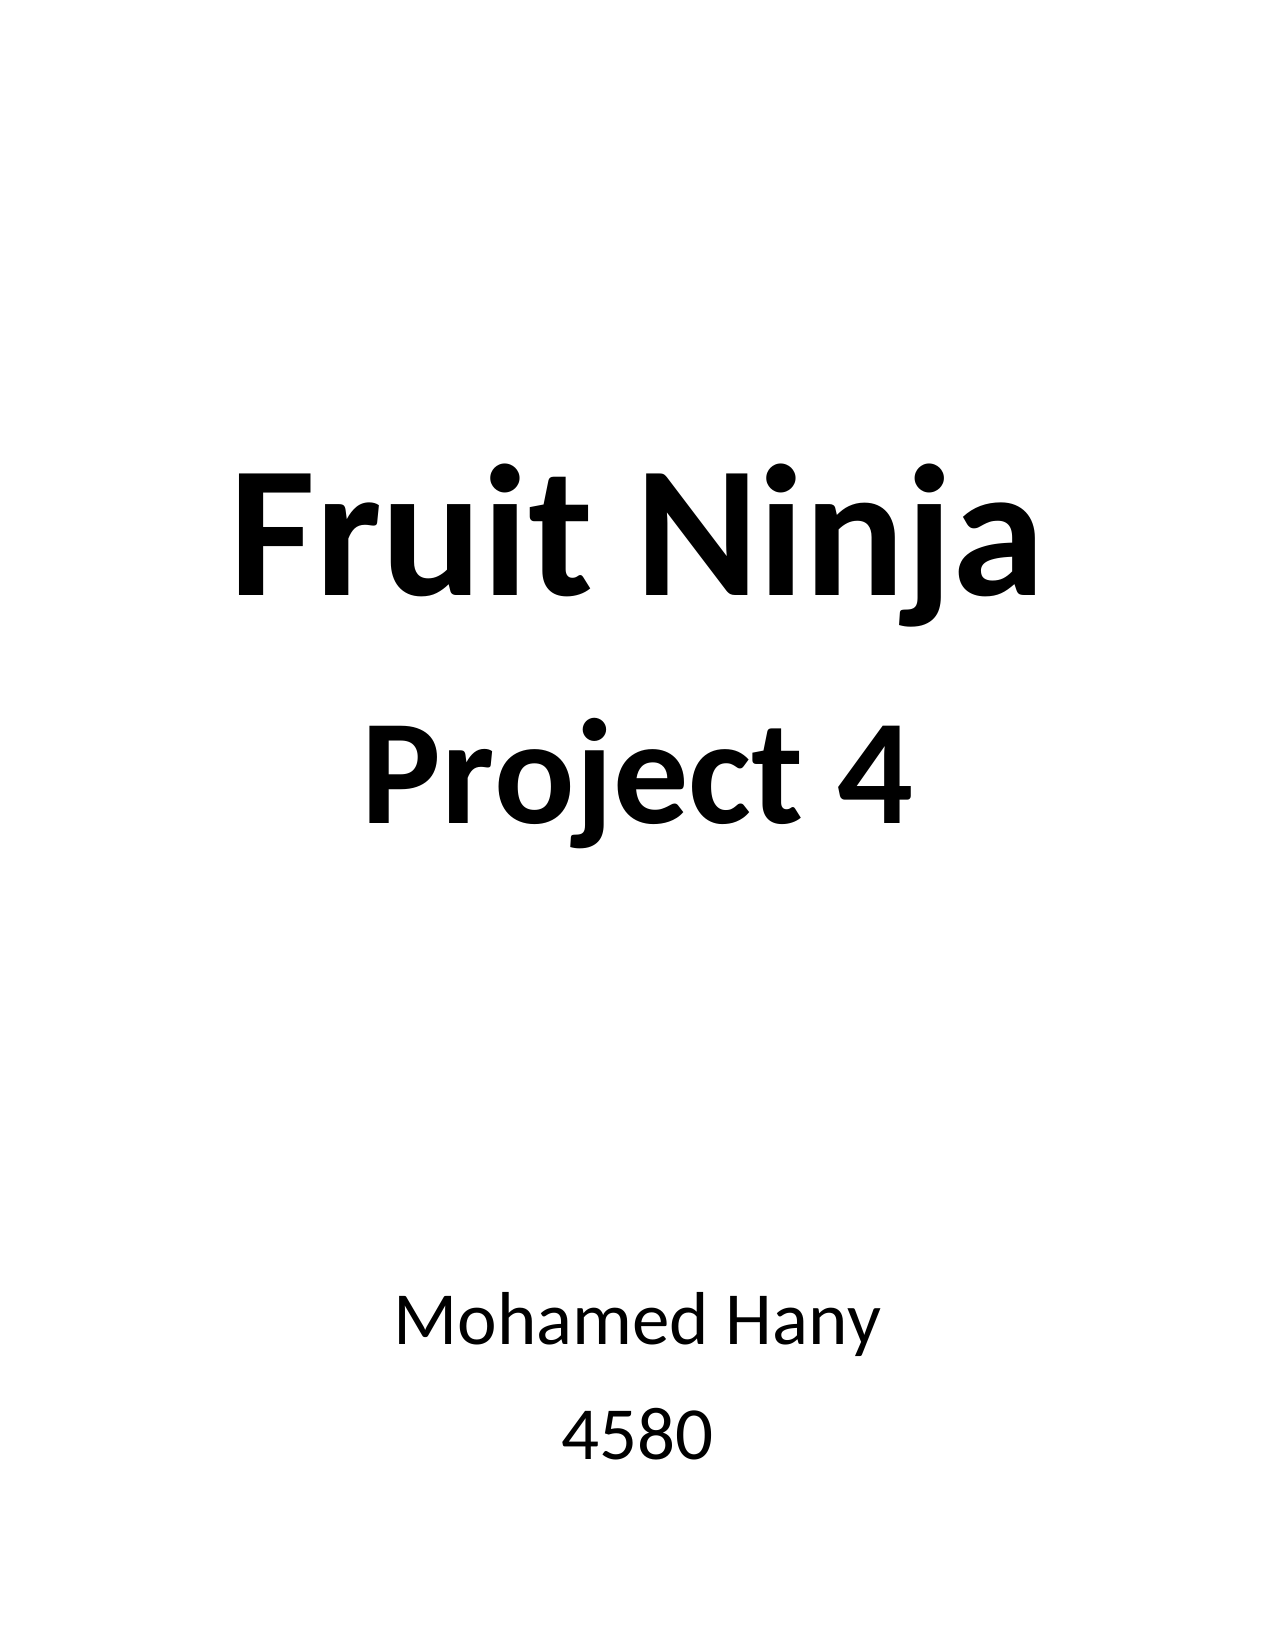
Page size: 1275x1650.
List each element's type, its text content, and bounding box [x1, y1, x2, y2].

text Mohamed Hany [150, 1271, 1125, 1363]
text 4580 [150, 1387, 1125, 1478]
text Fruit Ninja [150, 414, 1125, 643]
text Project 4 [150, 677, 1125, 861]
